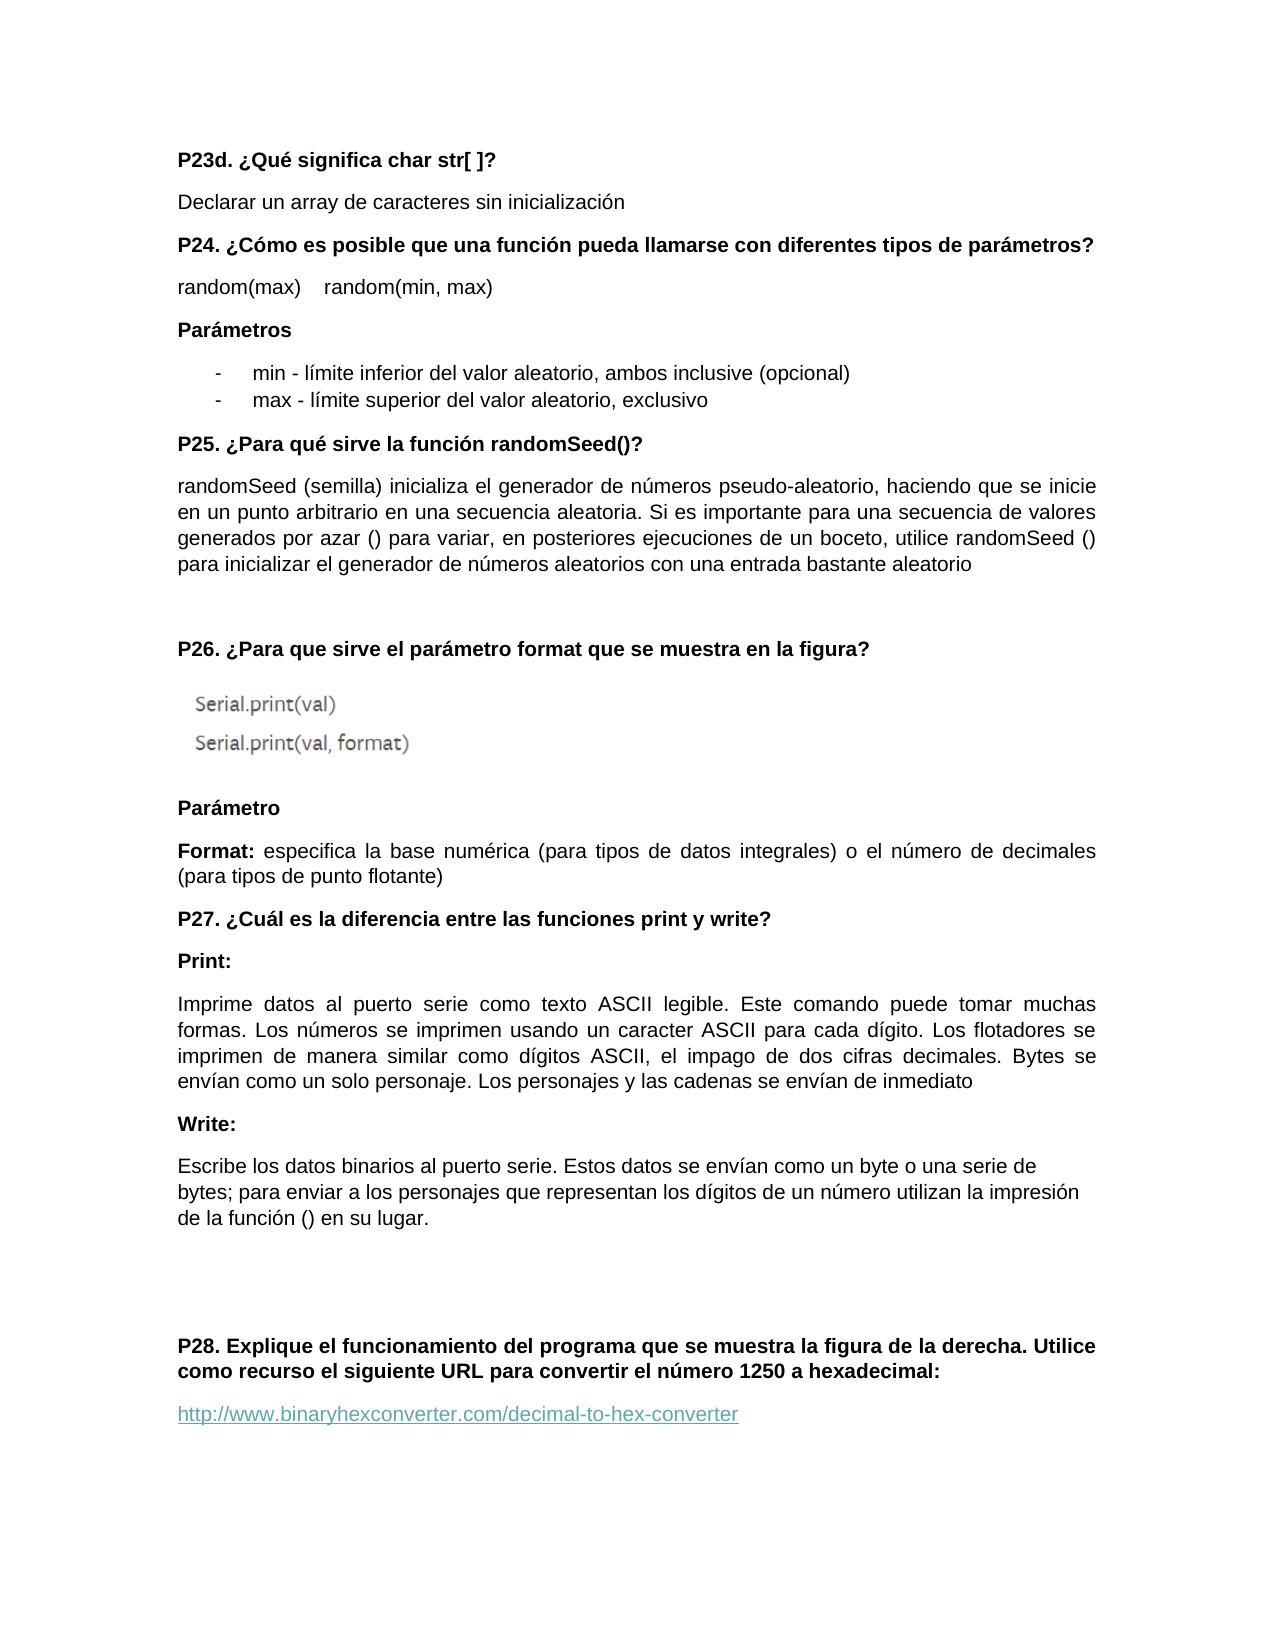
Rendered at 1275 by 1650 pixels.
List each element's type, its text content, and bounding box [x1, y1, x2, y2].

text random(max) random(min, max) [177, 275, 1098, 299]
text randomSeed (semilla) inicializa el generador de números pseudo-aleatorio, haciendo que se inicie en un punto arbitrario en una secuencia aleatoria. Si es importante para una secuencia de valores generados por azar () para variar, en posteriores ejecuciones de un boceto, utilice randomSeed () para inicializar el generador de números aleatorios con una entrada bastante aleatorio [177, 474, 1098, 576]
text http://www.binaryhexconverter.com/decimal-to-hex-converter [177, 1402, 1098, 1426]
text P23d. ¿Qué significa char str[ ]? [177, 148, 1098, 172]
list max - límite superior del valor aleatorio, exclusivo [215, 387, 1098, 413]
text Print: [177, 949, 1098, 973]
text P25. ¿Para qué sirve la función randomSeed()? [177, 432, 1098, 456]
text P24. ¿Cómo es posible que una función pueda llamarse con diferentes tipos de parámetros? [177, 233, 1098, 257]
picture [177, 679, 437, 778]
text P26. ¿Para que sirve el parámetro format que se muestra en la figura? [177, 637, 1098, 661]
text Declarar un array de caracteres sin inicialización [177, 190, 1098, 214]
text Parámetro [177, 796, 1098, 820]
list min - límite inferior del valor aleatorio, ambos inclusive (opcional) [215, 360, 1098, 386]
text Escribe los datos binarios al puerto serie. Estos datos se envían como un byte o una serie de bytes; para enviar a los personajes que representan los dígitos de un número utilizan la impresión de la función () en su lugar. [177, 1154, 1098, 1230]
text Parámetros [177, 318, 1098, 342]
text Format: especifica la base numérica (para tipos de datos integrales) o el número de decimales (para tipos de punto flotante) [177, 838, 1098, 888]
text Imprime datos al puerto serie como texto ASCII legible. Este comando puede tomar muchas formas. Los números se imprimen usando un caracter ASCII para cada dígito. Los flotadores se imprimen de manera similar como dígitos ASCII, el impago de dos cifras decimales. Bytes se envían como un solo personaje. Los personajes y las cadenas se envían de inmediato [177, 992, 1098, 1093]
text Write: [177, 1112, 1098, 1136]
text P27. ¿Cuál es la diferencia entre las funciones print y write? [177, 907, 1098, 931]
